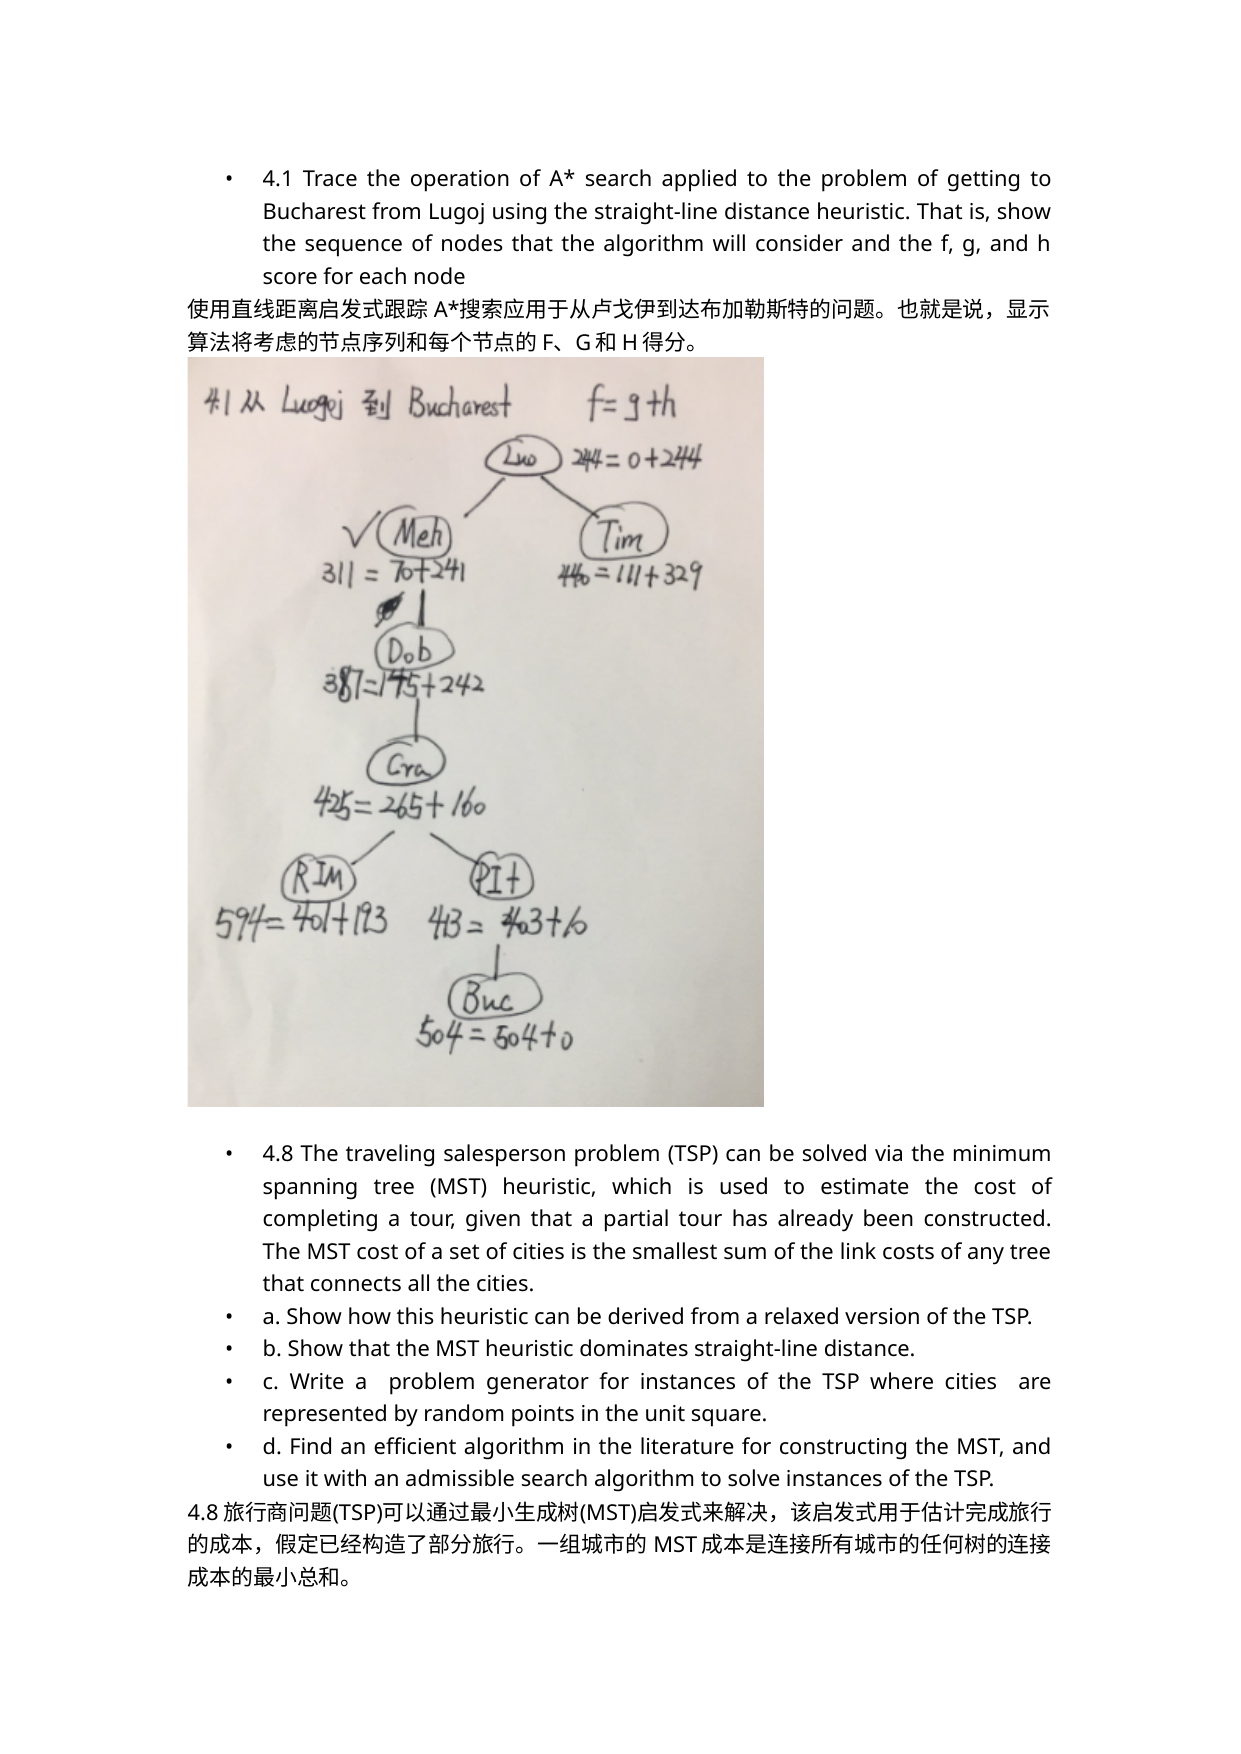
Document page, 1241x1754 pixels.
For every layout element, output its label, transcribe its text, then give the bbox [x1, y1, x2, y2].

list 4.8 The traveling salesperson problem (TSP) can be solved via the minimum spanning tree (MST) heuristic, which is used to estimate the cost of completing a tour, given that a partial tour has already been constructed. The MST cost of a set of cities is the smallest sum of the link costs of any tree that connects all the cities. [225, 1137, 1053, 1299]
text 使用直线距离启发式跟踪A*搜索应用于从卢戈伊到达布加勒斯特的问题。也就是说，显示算法将考虑的节点序列和每个节点的F、G和H得分。 [187, 292, 1053, 357]
list b. Show that the MST heuristic dominates straight-line distance. [225, 1332, 1053, 1364]
list c. Write a problem generator for instances of the TSP where cities are represented by random points in the unit square. [225, 1364, 1053, 1429]
picture [187, 357, 764, 1107]
list d. Find an efficient algorithm in the literature for constructing the MST, and use it with an admissible search algorithm to solve instances of the TSP. [225, 1429, 1053, 1494]
text 4.8旅行商问题(TSP)可以通过最小生成树(MST)启发式来解决，该启发式用于估计完成旅行的成本，假定已经构造了部分旅行。一组城市的MST成本是连接所有城市的任何树的连接成本的最小总和。 [187, 1494, 1053, 1592]
list a. Show how this heuristic can be derived from a relaxed version of the TSP. [225, 1299, 1053, 1332]
list 4.1 Trace the operation of A* search applied to the problem of getting to Bucharest from Lugoj using the straight-line distance heuristic. That is, show the sequence of nodes that the algorithm will consider and the f, g, and h score for each node [225, 162, 1053, 292]
